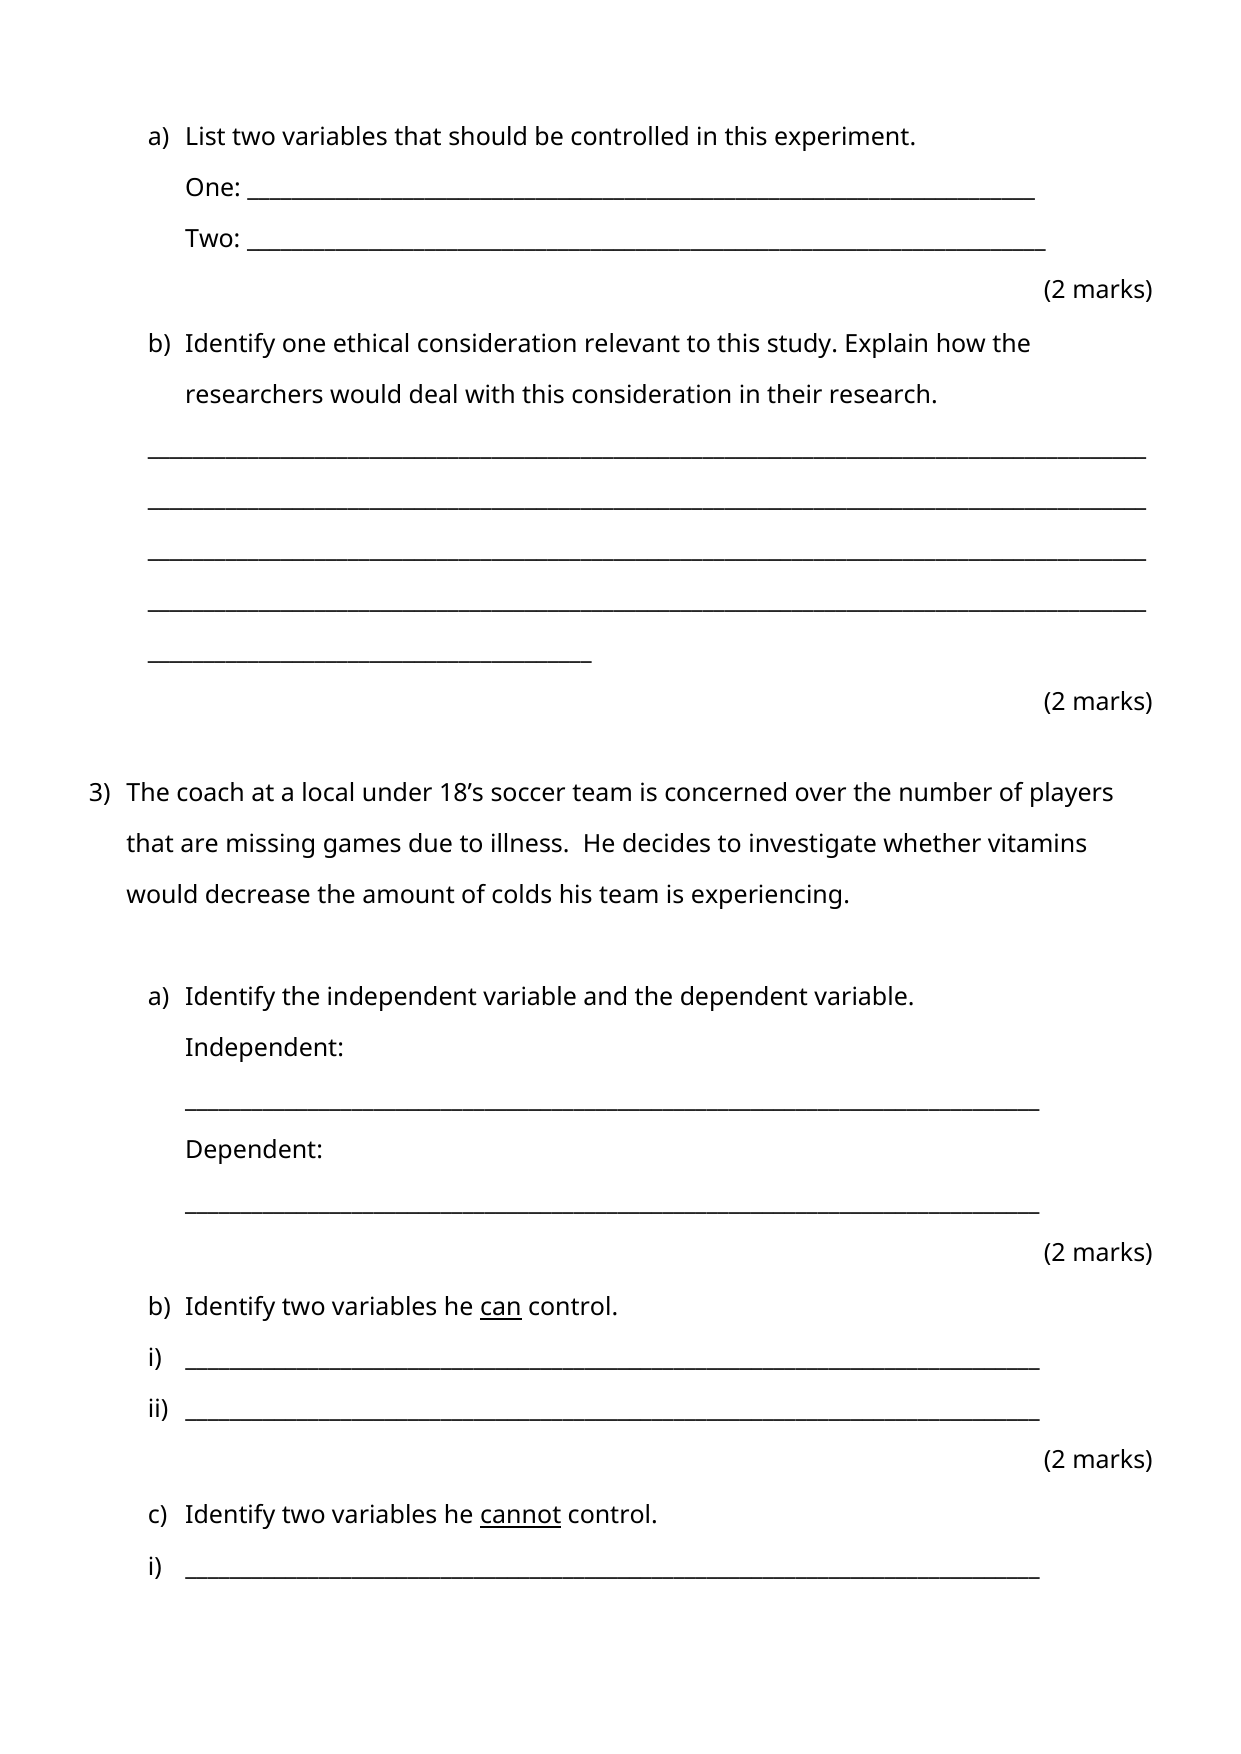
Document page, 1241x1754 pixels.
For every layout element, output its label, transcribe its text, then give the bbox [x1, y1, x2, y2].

list Dependent: _____________________________________________________________________________ [185, 1132, 1152, 1217]
list Identify two variables he can control. [148, 1289, 1152, 1323]
text (2 marks) [89, 1234, 1152, 1268]
text (2 marks) [89, 683, 1152, 717]
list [148, 1391, 1152, 1425]
list List two variables that should be controlled in this experiment. [148, 118, 1152, 152]
list Independent: _____________________________________________________________________________ [185, 1030, 1152, 1115]
list Identify the independent variable and the dependent variable. [148, 979, 1152, 1013]
text ________________________________________________________________________________________________________________________________________________________________________________________________________________________________________________________________________________________________________________________________________________________________________________________________________________ [148, 428, 1152, 666]
list Identify one ethical consideration relevant to this study. Explain how the researchers would deal with this consideration in their research. [148, 326, 1152, 411]
text (2 marks) [89, 1442, 1152, 1476]
list Identify two variables he cannot control. [148, 1497, 1152, 1531]
list _____________________________________________________________________________ [148, 1340, 1152, 1374]
list One: _______________________________________________________________________ [185, 169, 1152, 203]
text (2 marks) [89, 271, 1152, 305]
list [148, 1548, 1152, 1582]
list Two: ________________________________________________________________________ [185, 220, 1152, 254]
list The coach at a local under 18’s soccer team is concerned over the number of players that are missing games due to illness. He decides to investigate whether vitamins would decrease the amount of colds his team is experiencing. [89, 775, 1152, 911]
